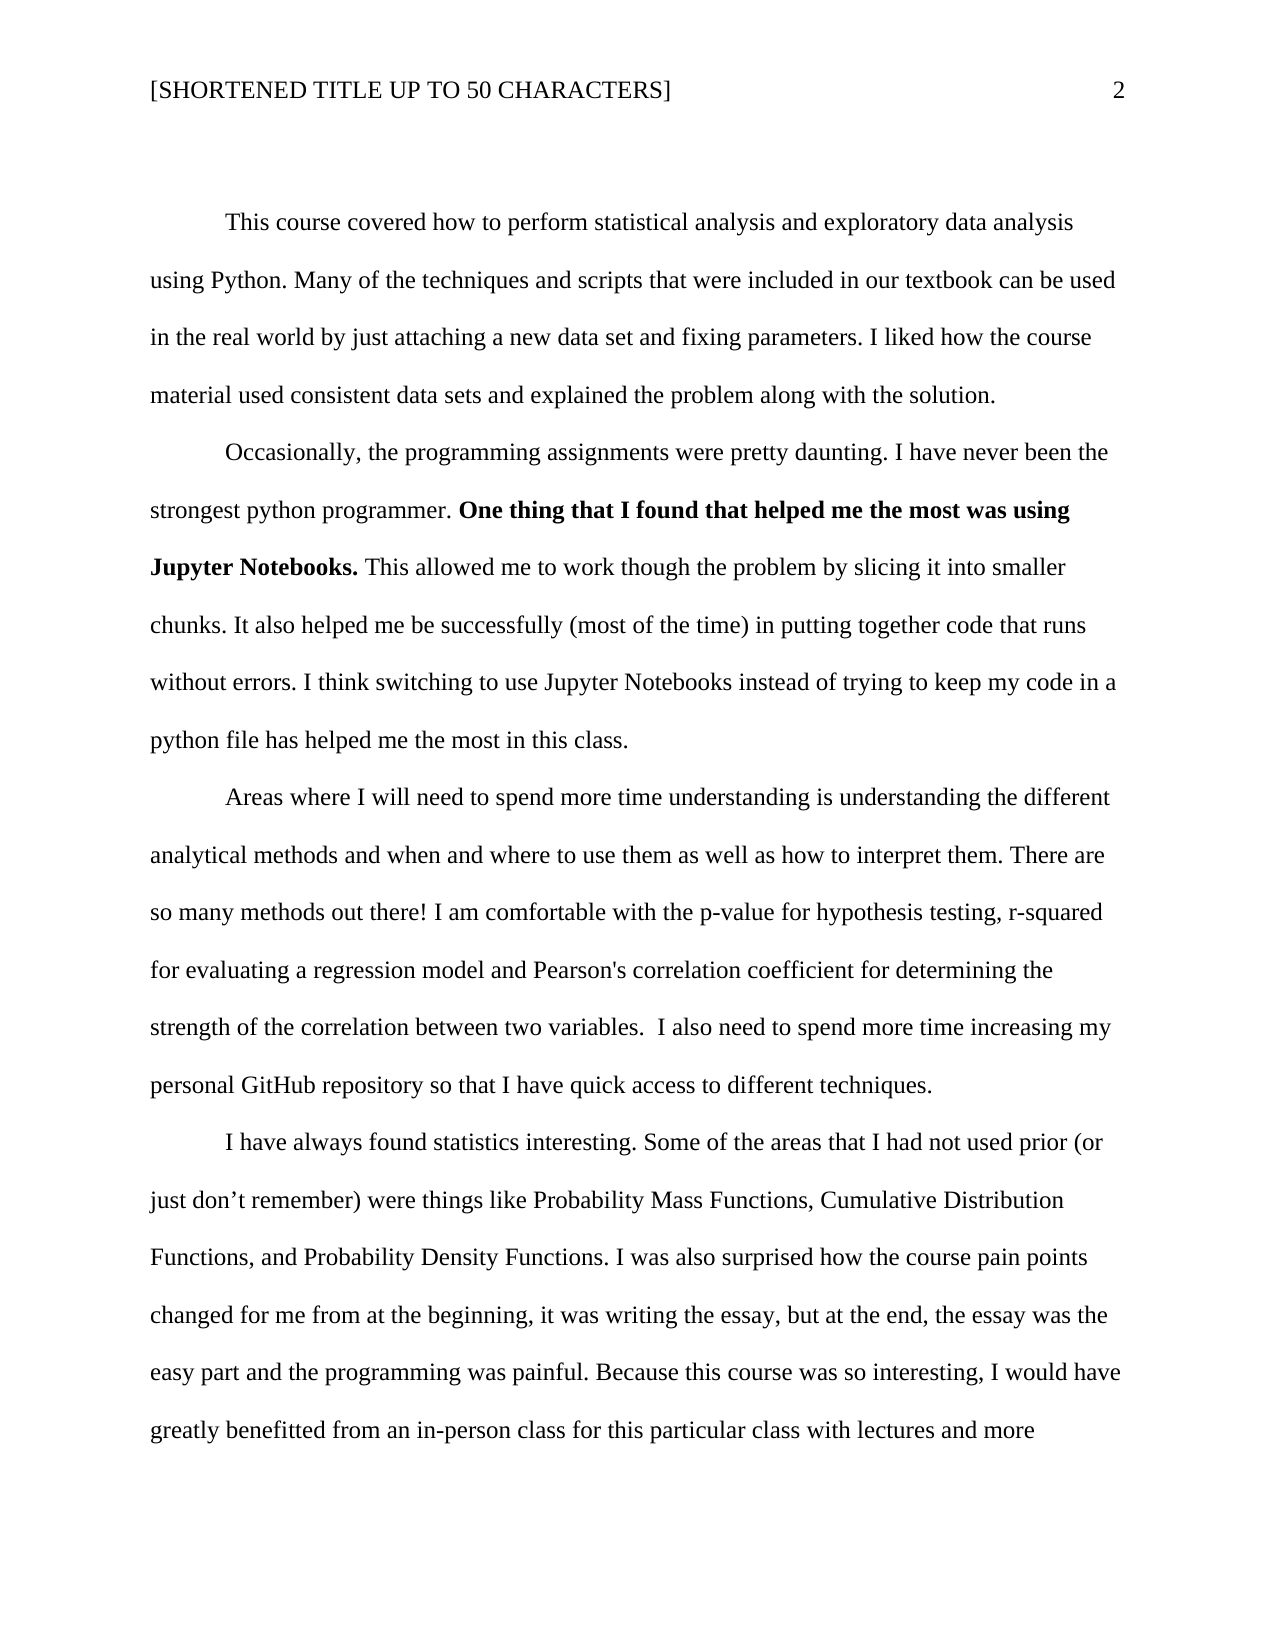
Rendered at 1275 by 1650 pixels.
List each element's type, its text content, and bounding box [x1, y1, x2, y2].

text Areas where I will need to spend more time understanding is understanding the different analytical methods and when and where to use them as well as how to interpret them. There are so many methods out there! I am comfortable with the p-value for hypothesis testing, r-squared for evaluating a regression model and Pearson's correlation coefficient for determining the strength of the correlation between two variables. I also need to spend more time increasing my personal GitHub repository so that I have quick access to different techniques. [150, 782, 1125, 1099]
text This course covered how to perform statistical analysis and exploratory data analysis using Python. Many of the techniques and scripts that were included in our textbook can be used in the real world by just attaching a new data set and fixing parameters. I liked how the course material used consistent data sets and explained the problem along with the solution. [150, 207, 1125, 409]
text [150, 1127, 1125, 1444]
text Occasionally, the programming assignments were pretty daunting. I have never been the strongest python programmer. One thing that I found that helped me the most was using Jupyter Notebooks. This allowed me to work though the problem by slicing it into smaller chunks. It also helped me be successfully (most of the time) in putting together code that runs without errors. I think switching to use Jupyter Notebooks instead of trying to keep my code in a python file has helped me the most in this class. [150, 437, 1125, 754]
